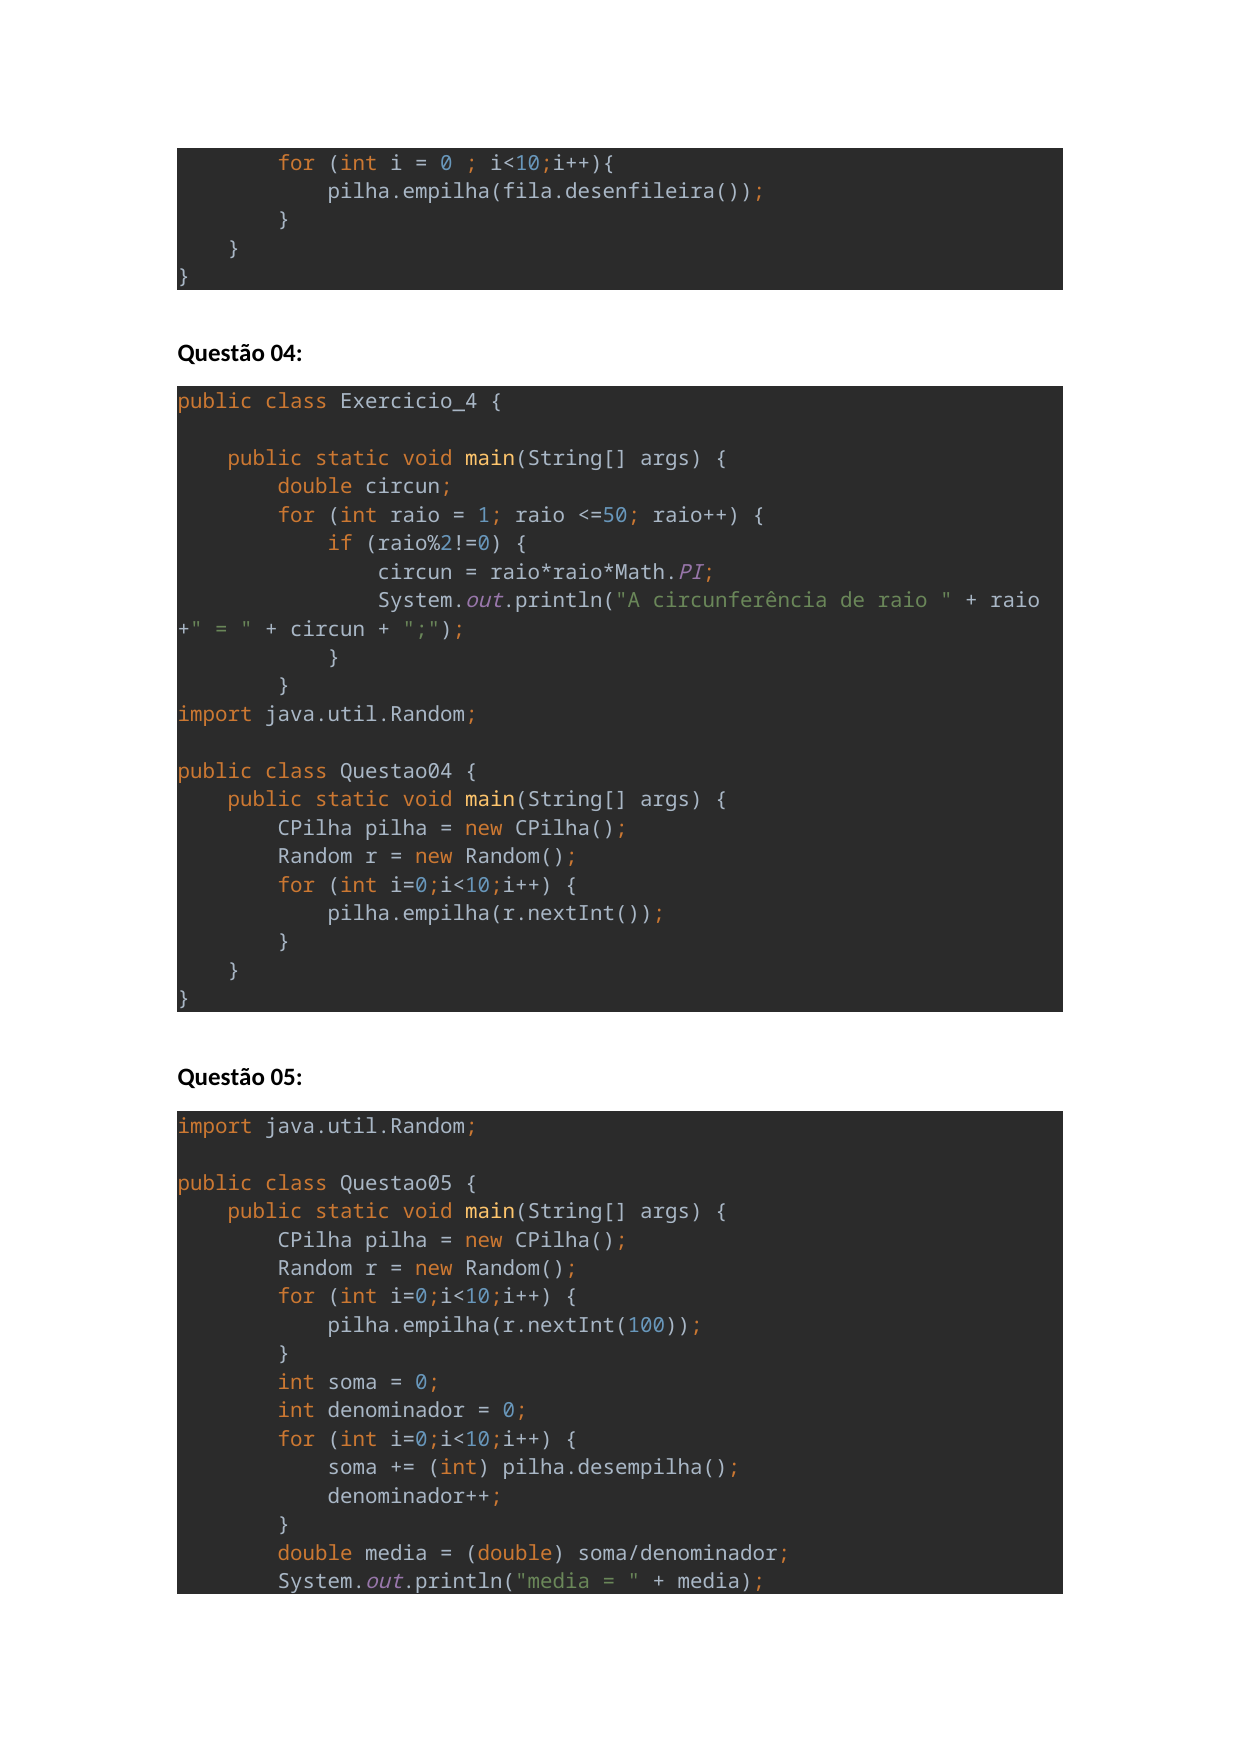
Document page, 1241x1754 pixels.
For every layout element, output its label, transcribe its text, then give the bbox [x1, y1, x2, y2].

text Questão 05: [177, 1061, 1063, 1092]
text Questão 04: [177, 337, 1063, 367]
text public class Exercicio_4 { public static void main(String[] args) { double circun; for (int raio = 1; raio <=50; raio++) { if (raio%2!=0) { circun = raio*raio*Math.PI; System.out.println("A circunferência de raio " + raio +" = " + circun + ";"); } } import java.util.Random; public class Questao04 { public static void main(String[] args) { CPilha pilha = new CPilha(); Random r = new Random(); for (int i=0;i<10;i++) { pilha.empilha(r.nextInt()); } } } [177, 386, 1063, 1012]
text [177, 148, 1063, 290]
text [177, 1111, 1063, 1594]
